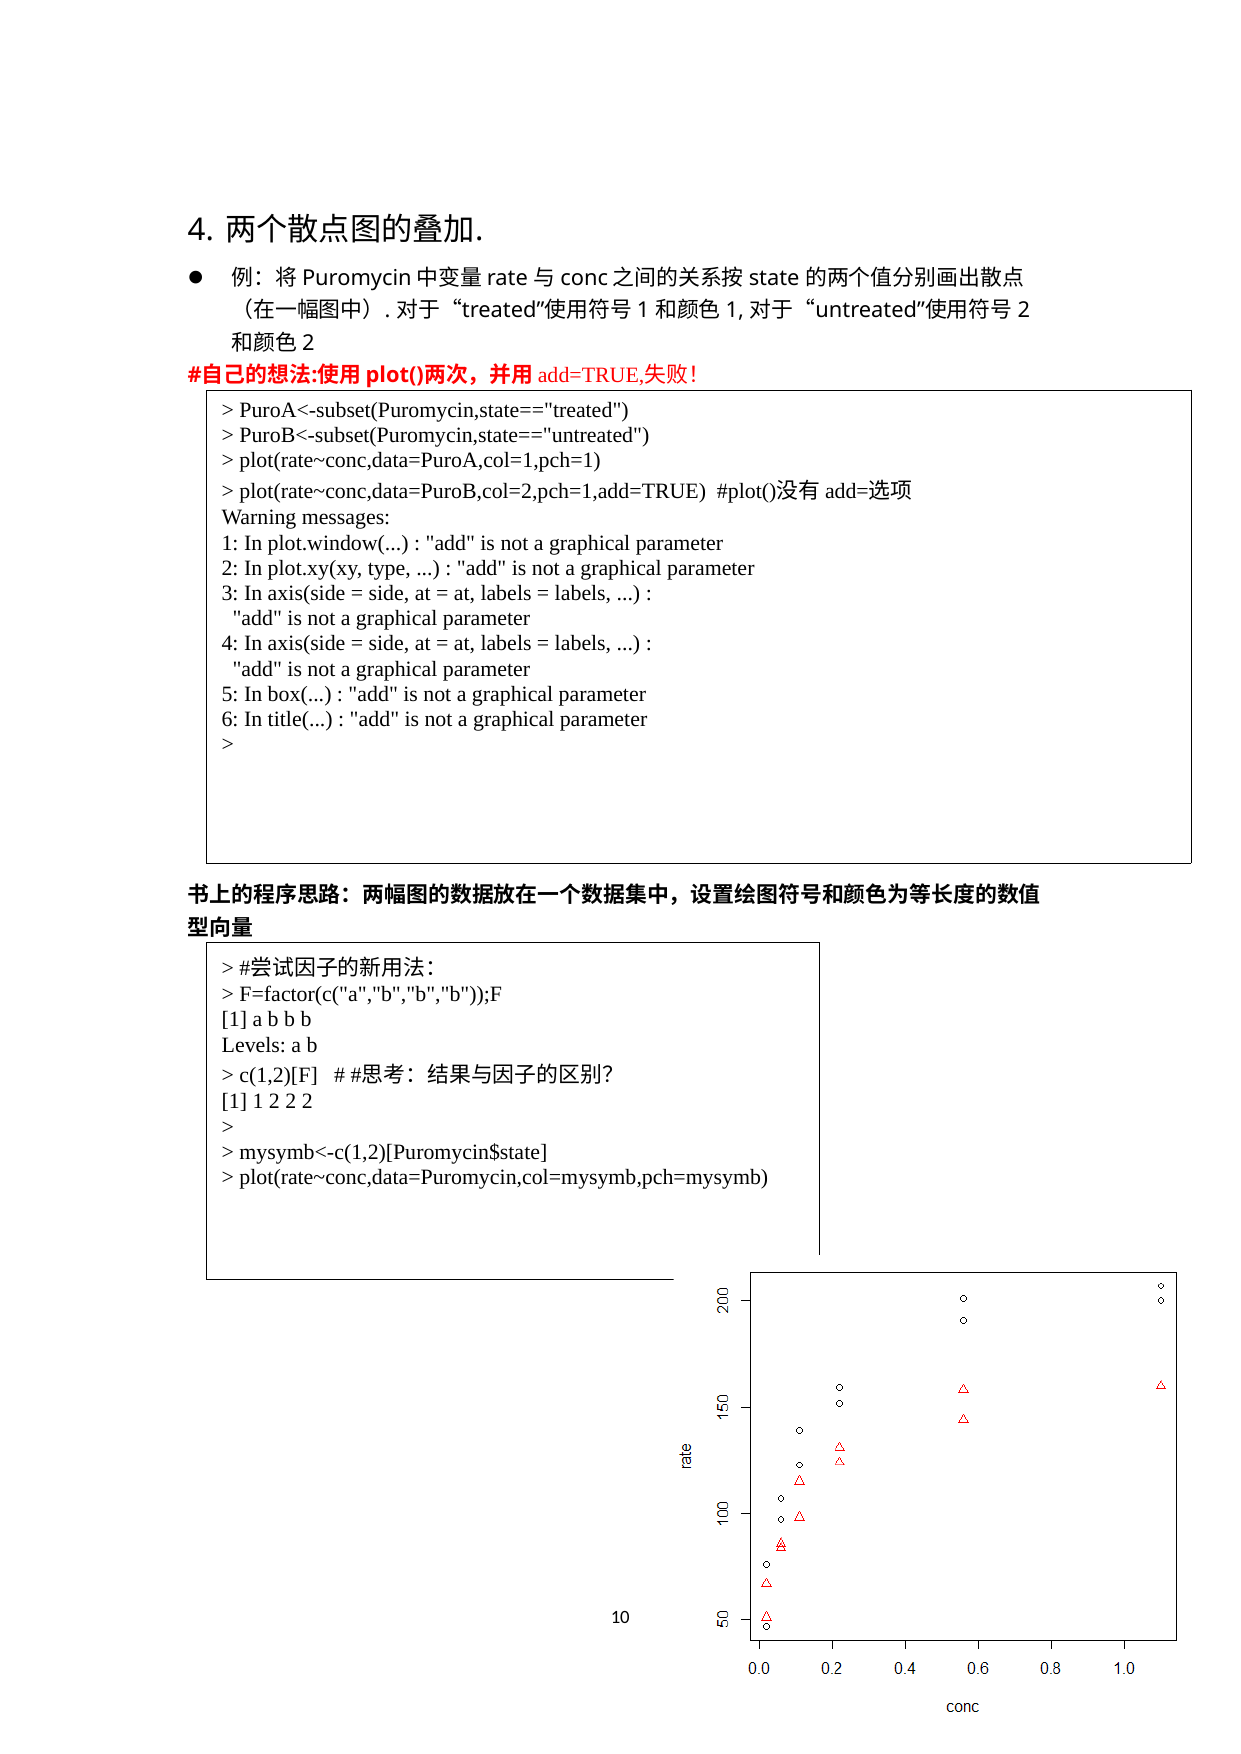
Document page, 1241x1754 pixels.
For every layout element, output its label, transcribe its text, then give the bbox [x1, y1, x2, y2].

text 书上的程序思路：两幅图的数据放在一个数据集中，设置绘图符号和颜色为等长度的数值型向量 [187, 877, 1053, 942]
text #自己的想法:使用plot()两次，并用add=TRUE,失败！ [187, 357, 1053, 389]
picture [673, 1255, 1189, 1735]
list 例：将 Puromycin中变量 rate 与 conc之间的关系按 state 的两个值分别画出散点（在一幅图中）. 对于“treated”使用符号 1 和颜色 1, 对于“untreated”使用符号 2 和颜色 2 [187, 259, 1053, 357]
list 两个散点图的叠加. [187, 194, 1053, 259]
